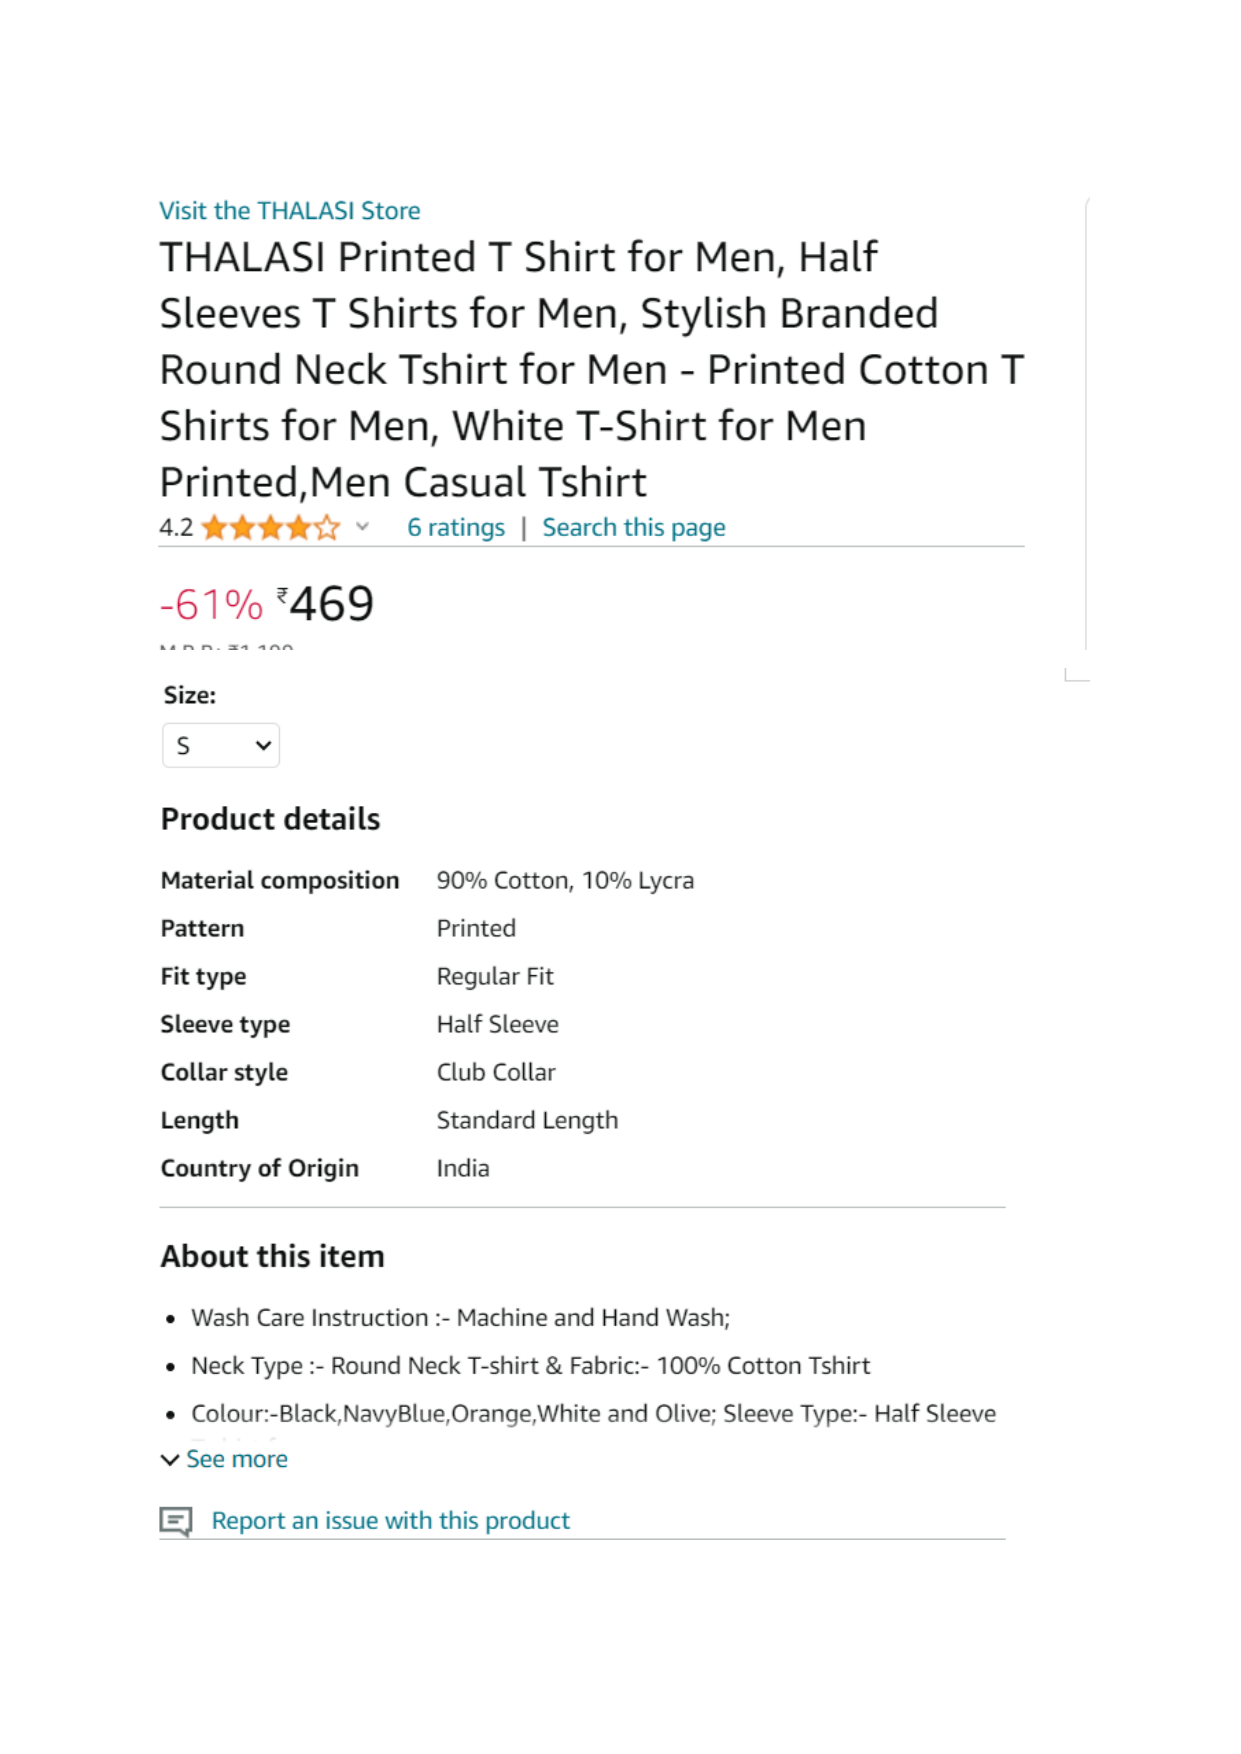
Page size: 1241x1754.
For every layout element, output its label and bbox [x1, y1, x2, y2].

picture [150, 150, 1091, 650]
picture [150, 668, 1091, 1540]
